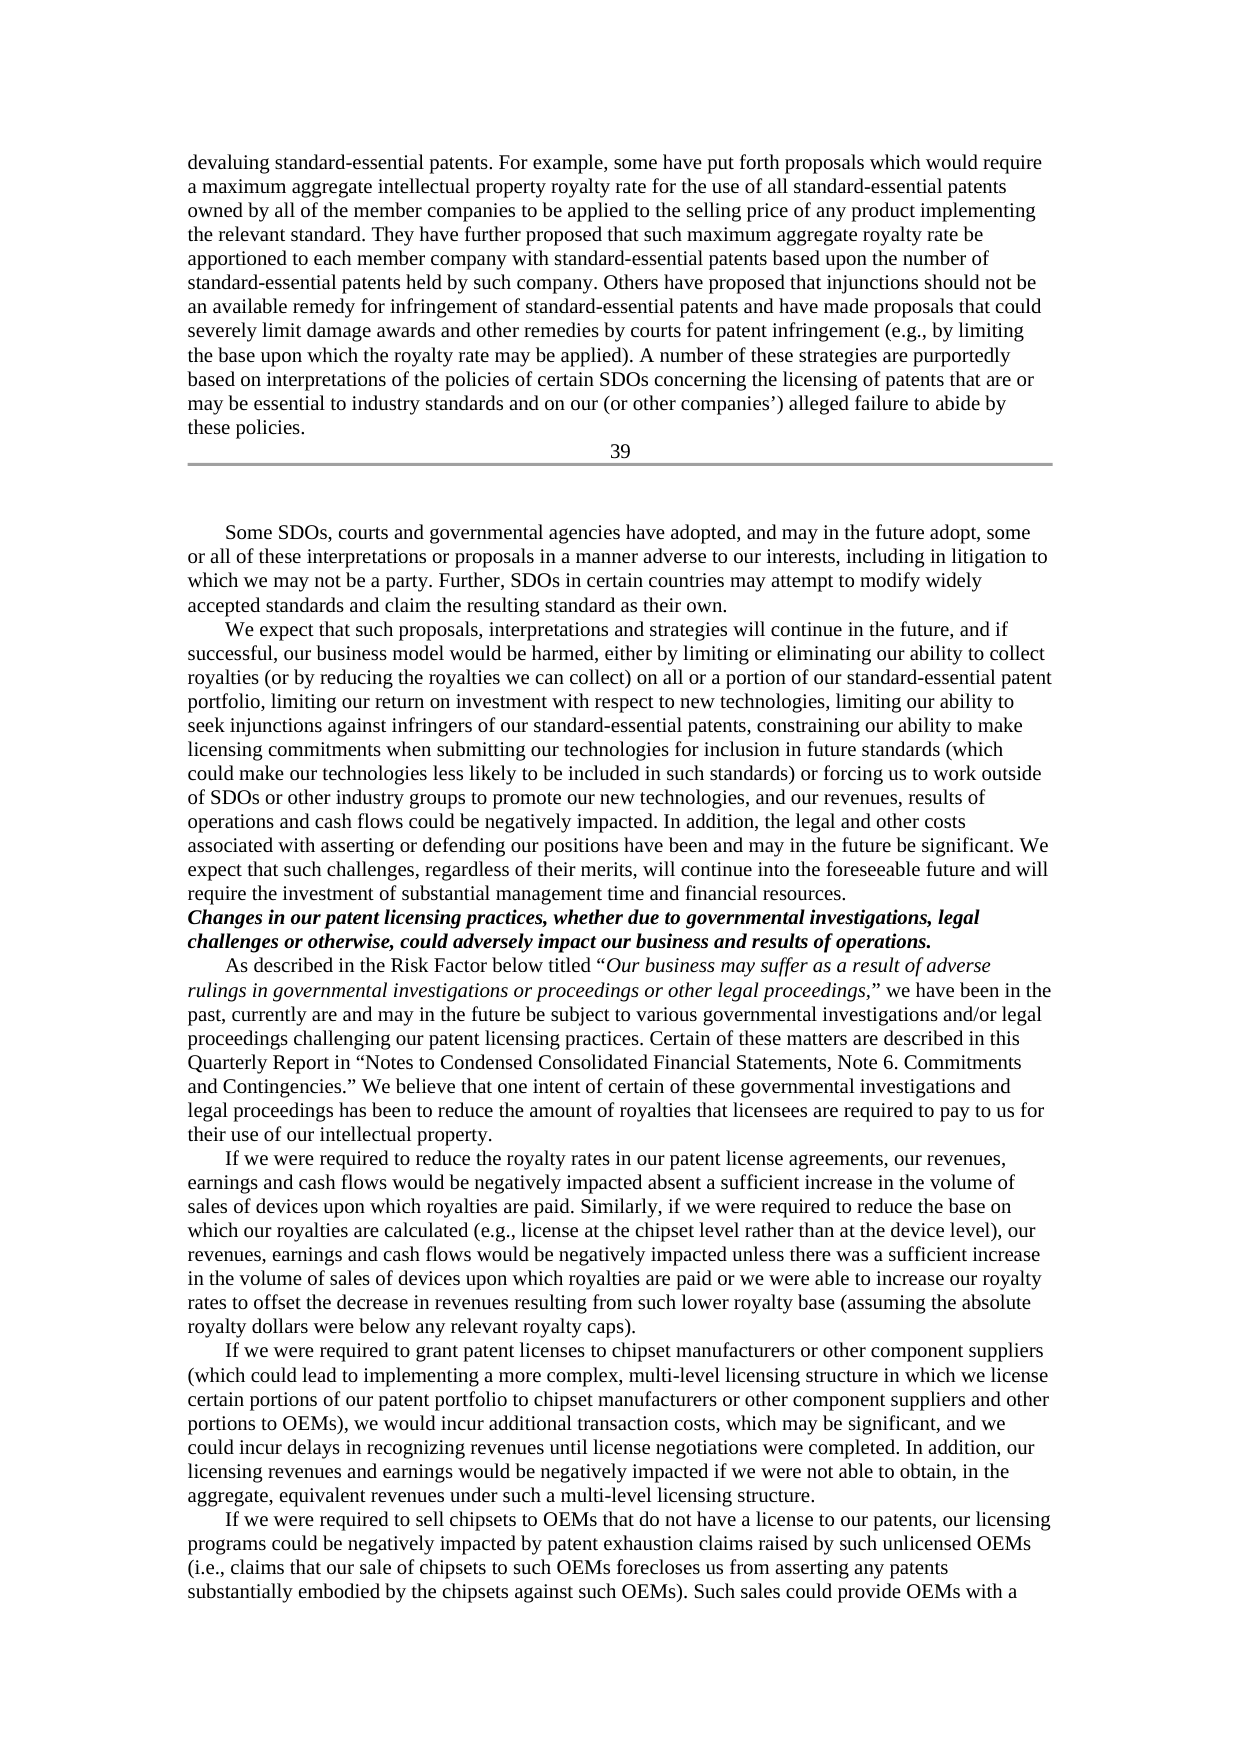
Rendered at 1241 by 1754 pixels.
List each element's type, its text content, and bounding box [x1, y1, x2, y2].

text As described in the Risk Factor below titled “Our business may suffer as a result of adverse rulings in governmental investigations or proceedings or other legal proceedings,” we have been in the past, currently are and may in the future be subject to various governmental investigations and/or legal proceedings challenging our patent licensing practices. Certain of these matters are described in this Quarterly Report in “Notes to Condensed Consolidated Financial Statements, Note 6. Commitments and Contingencies.” We believe that one intent of certain of these governmental investigations and legal proceedings has been to reduce the amount of royalties that licensees are required to pay to us for their use of our intellectual property. [187, 953, 1053, 1146]
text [187, 150, 1053, 439]
text If we were required to grant patent licenses to chipset manufacturers or other component suppliers (which could lead to implementing a more complex, multi-level licensing structure in which we license certain portions of our patent portfolio to chipset manufacturers or other component suppliers and other portions to OEMs), we would incur additional transaction costs, which may be significant, and we could incur delays in recognizing revenues until license negotiations were completed. In addition, our licensing revenues and earnings would be negatively impacted if we were not able to obtain, in the aggregate, equivalent revenues under such a multi-level licensing structure. [187, 1338, 1053, 1507]
text If we were required to reduce the royalty rates in our patent license agreements, our revenues, earnings and cash flows would be negatively impacted absent a sufficient increase in the volume of sales of devices upon which royalties are paid. Similarly, if we were required to reduce the base on which our royalties are calculated (e.g., license at the chipset level rather than at the device level), our revenues, earnings and cash flows would be negatively impacted unless there was a sufficient increase in the volume of sales of devices upon which royalties are paid or we were able to increase our royalty rates to offset the decrease in revenues resulting from such lower royalty base (assuming the absolute royalty dollars were below any relevant royalty caps). [187, 1146, 1053, 1338]
text We expect that such proposals, interpretations and strategies will continue in the future, and if successful, our business model would be harmed, either by limiting or eliminating our ability to collect royalties (or by reducing the royalties we can collect) on all or a portion of our standard-essential patent portfolio, limiting our return on investment with respect to new technologies, limiting our ability to seek injunctions against infringers of our standard-essential patents, constraining our ability to make licensing commitments when submitting our technologies for inclusion in future standards (which could make our technologies less likely to be included in such standards) or forcing us to work outside of SDOs or other industry groups to promote our new technologies, and our revenues, results of operations and cash flows could be negatively impacted. In addition, the legal and other costs associated with asserting or defending our positions have been and may in the future be significant. We expect that such challenges, regardless of their merits, will continue into the foreseeable future and will require the investment of substantial management time and financial resources. [187, 617, 1053, 905]
text Some SDOs, courts and governmental agencies have adopted, and may in the future adopt, some or all of these interpretations or proposals in a manner adverse to our interests, including in litigation to which we may not be a party. Further, SDOs in certain countries may attempt to modify widely accepted standards and claim the resulting standard as their own. [187, 520, 1053, 617]
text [187, 1507, 1053, 1603]
text Changes in our patent licensing practices, whether due to governmental investigations, legal challenges or otherwise, could adversely impact our business and results of operations. [187, 905, 1053, 953]
text 39 [187, 439, 1053, 462]
